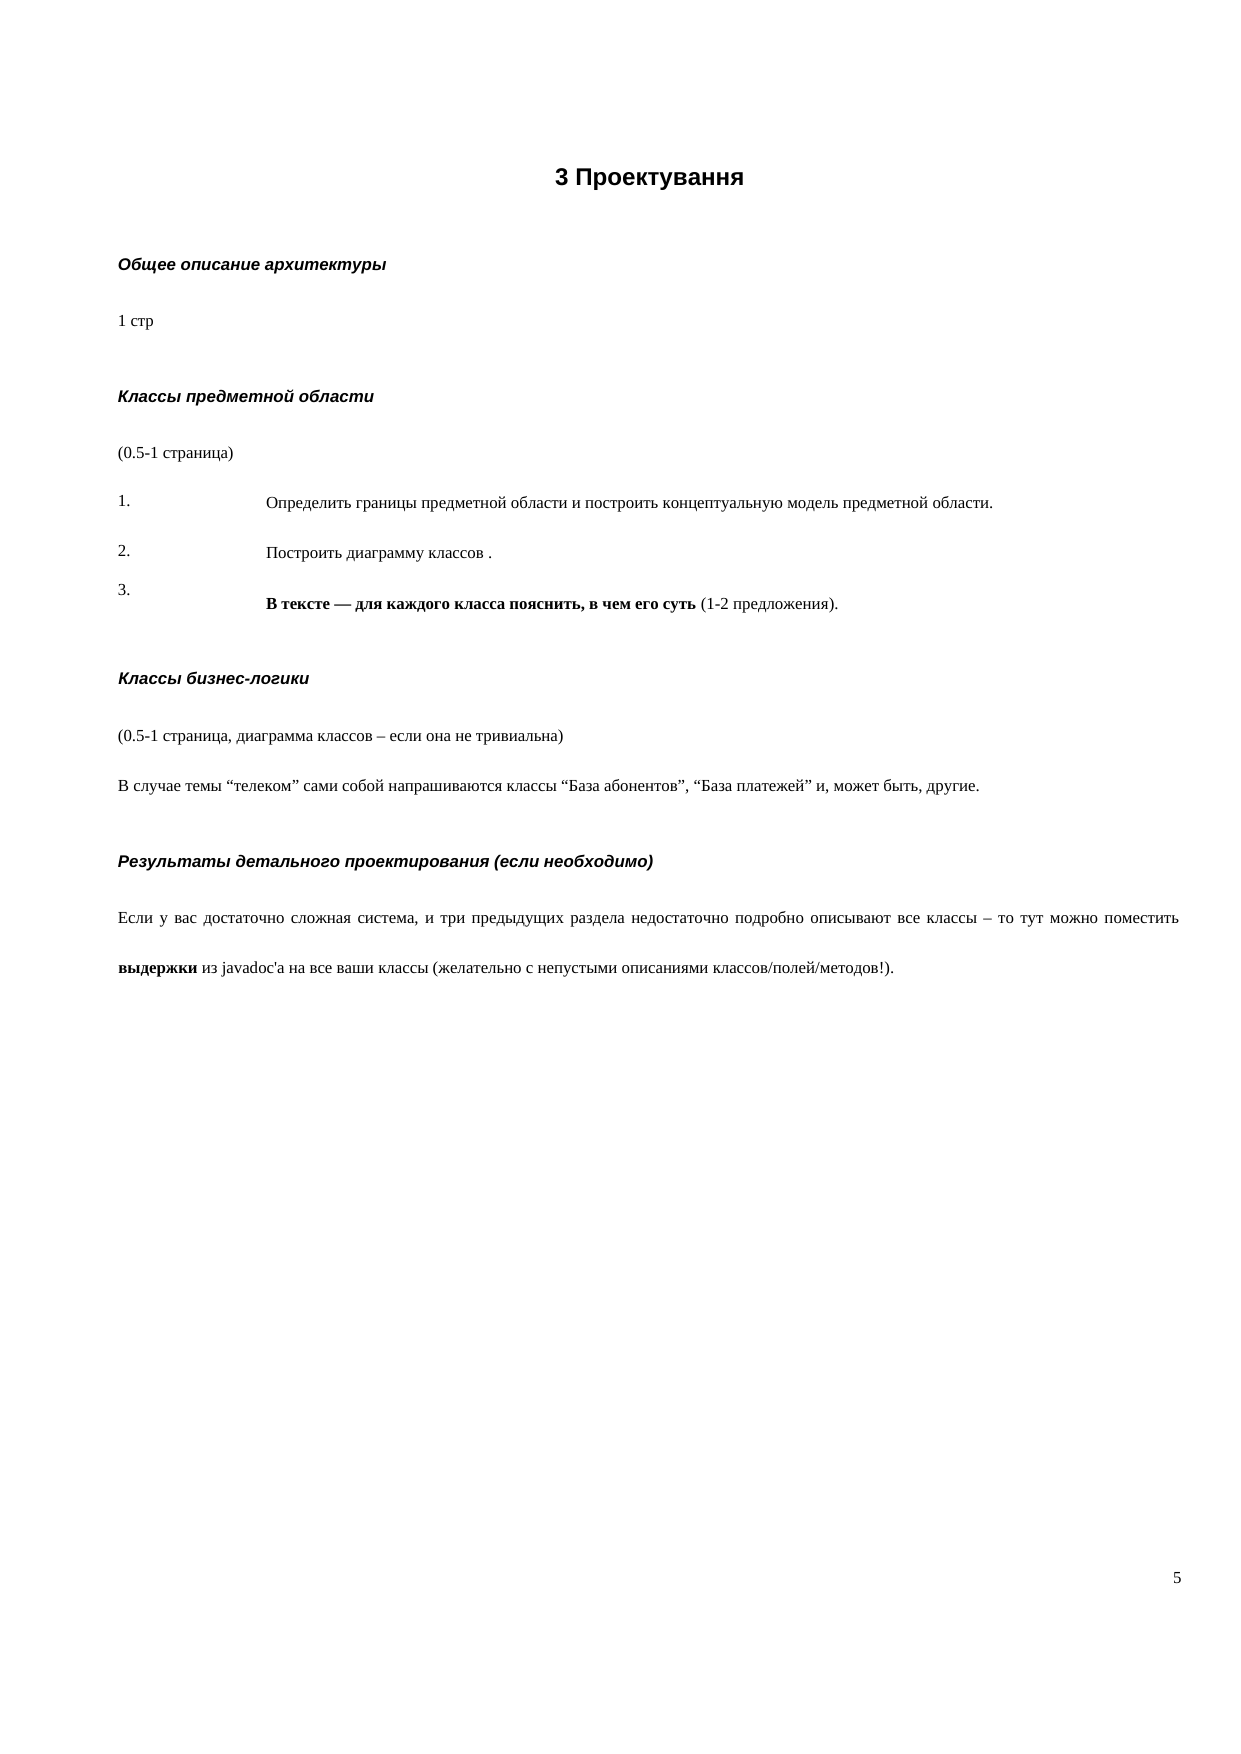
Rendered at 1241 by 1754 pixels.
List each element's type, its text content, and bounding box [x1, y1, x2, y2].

text Если у вас достаточно сложная система, и три предыдущих раздела недостаточно подробно описывают все классы – то тут можно поместить выдержки из javadoc'а на все ваши классы (желательно с непустыми описаниями классов/полей/методов!). [118, 893, 1181, 977]
text (0.5-1 страница) [118, 428, 1181, 462]
text 1 стр [118, 297, 1181, 330]
text В случае темы “телеком” сами собой напрашиваются классы “База абонентов”, “База платежей” и, может быть, другие. [118, 762, 1181, 795]
list Определить границы предметной области и построить концептуальную модель предметной области. [118, 479, 1181, 512]
subtitle 3 Проектування [118, 143, 1181, 191]
subtitle Результаты детального проектирования (если необходимо) [118, 837, 1181, 870]
subtitle Общее описание архитектуры [118, 240, 1181, 273]
list Построить диаграмму классов . [118, 529, 1181, 563]
picture [1150, 1553, 1240, 1637]
subtitle Классы предметной области [118, 372, 1181, 405]
list В тексте — для каждого класса пояснить, в чем его суть (1-2 предложения). [118, 579, 1181, 613]
subtitle Классы бизнес-логики [118, 655, 1181, 688]
text (0.5-1 страница, диаграмма классов – если она не тривиальна) [118, 711, 1181, 745]
